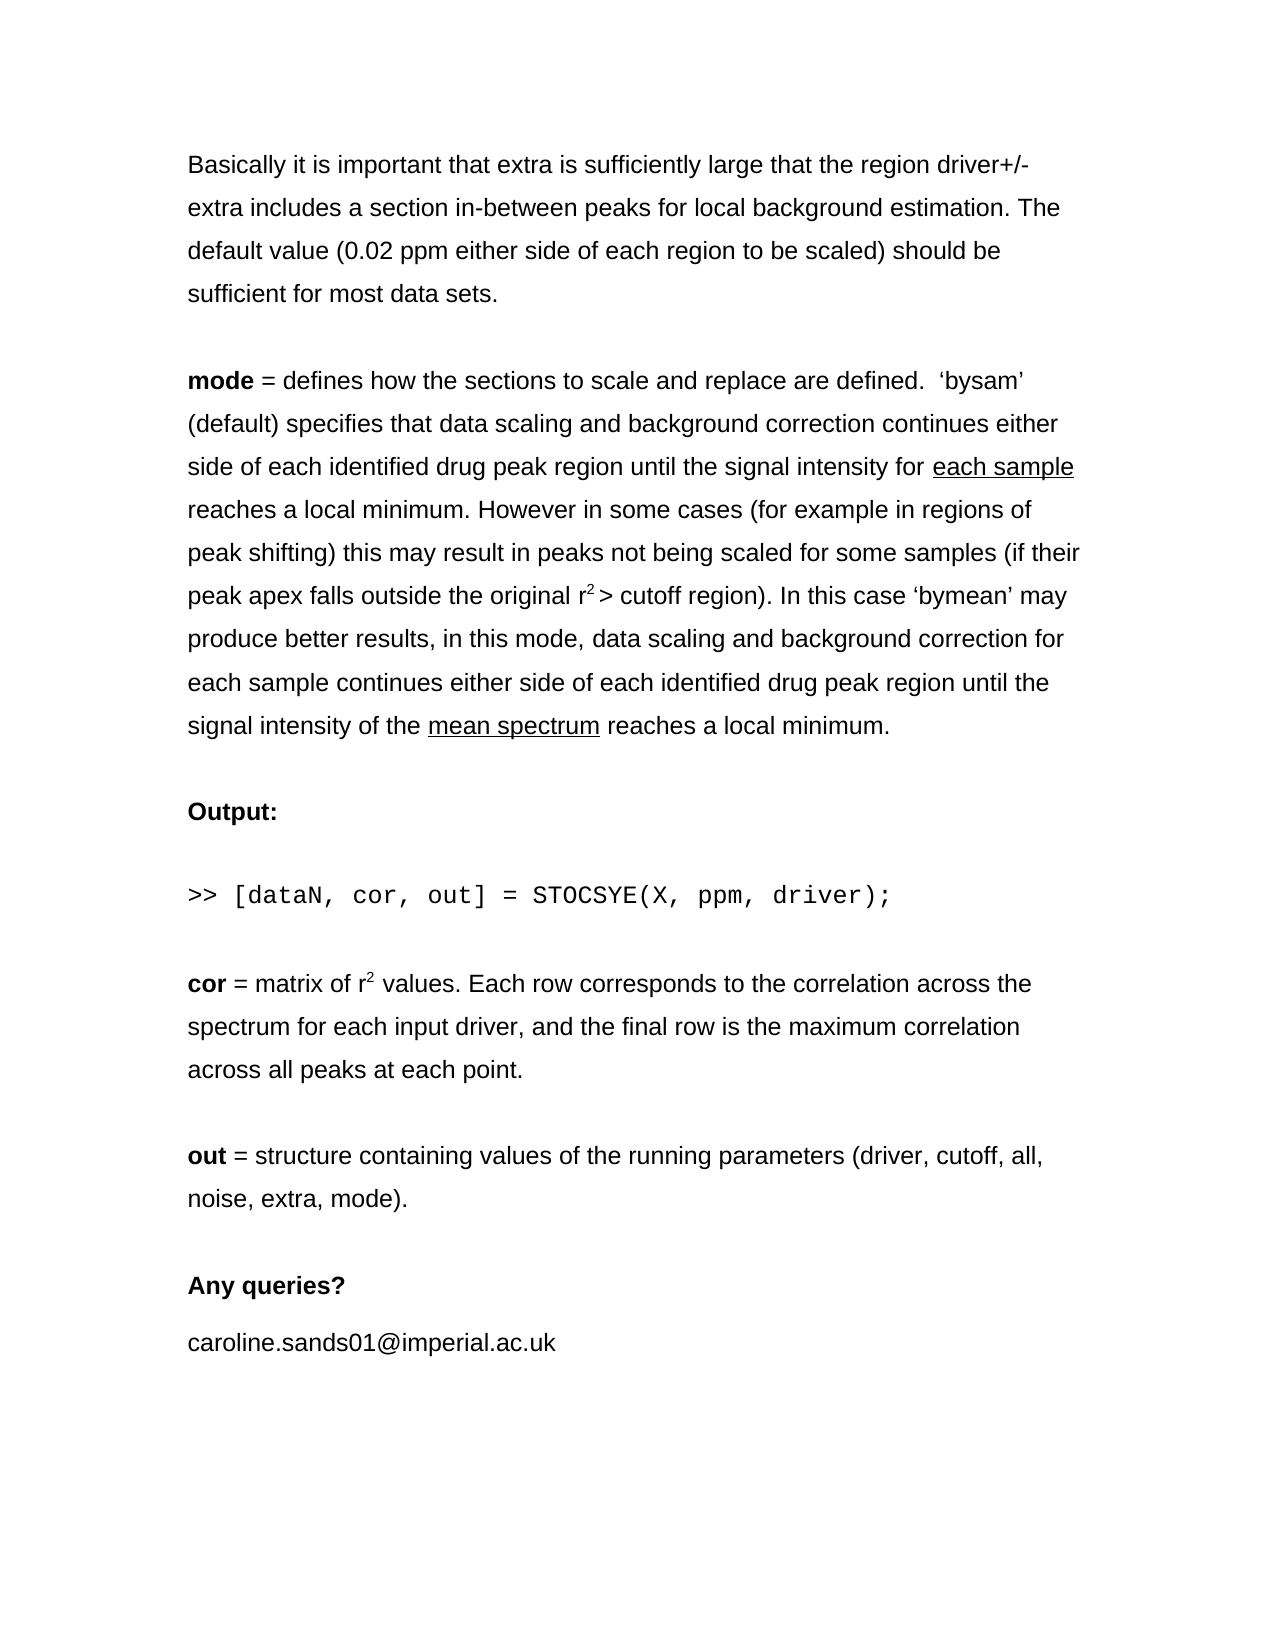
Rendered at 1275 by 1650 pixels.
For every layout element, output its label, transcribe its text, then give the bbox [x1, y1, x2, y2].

text Output: [187, 797, 1087, 826]
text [187, 150, 1087, 308]
text Any queries? [187, 1271, 1087, 1299]
text mode = defines how the sections to scale and replace are defined. ‘bysam’ (default) specifies that data scaling and background correction continues either side of each identified drug peak region until the signal intensity for each sample reaches a local minimum. However in some cases (for example in regions of peak shifting) this may result in peaks not being scaled for some samples (if their peak apex falls outside the original r2 > cutoff region). In this case ‘bymean’ may produce better results, in this mode, data scaling and background correction for each sample continues either side of each identified drug peak region until the signal intensity of the mean spectrum reaches a local minimum. [187, 366, 1087, 739]
text cor = matrix of r2 values. Each row corresponds to the correlation across the spectrum for each input driver, and the final row is the maximum correlation across all peaks at each point. [187, 969, 1087, 1084]
text >> [dataN, cor, out] = STOCSYE(X, ppm, driver); [187, 883, 1087, 911]
text caroline.sands01@imperial.ac.uk [187, 1328, 1087, 1357]
text out = structure containing values of the running parameters (driver, cutoff, all, noise, extra, mode). [187, 1141, 1087, 1213]
